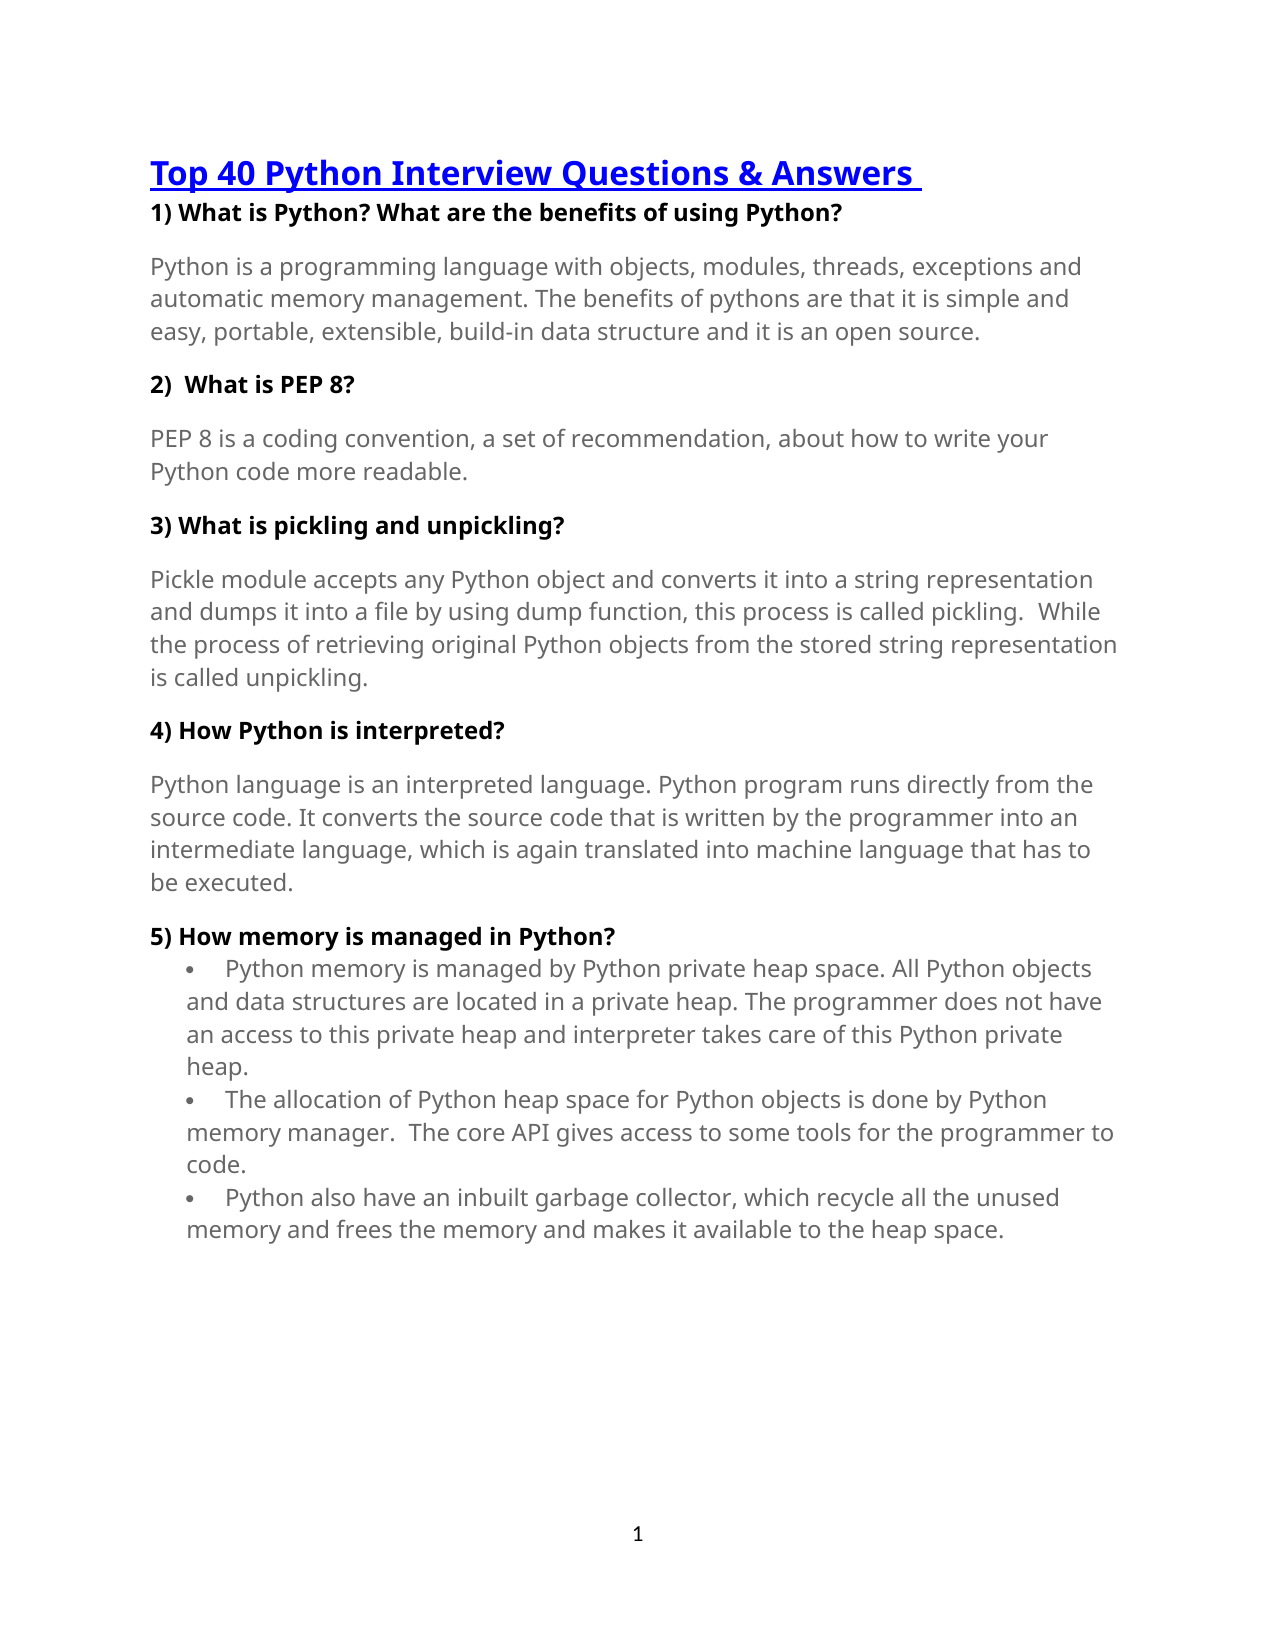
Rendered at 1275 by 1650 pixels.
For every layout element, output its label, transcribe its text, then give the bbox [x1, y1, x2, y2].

list Python memory is managed by Python private heap space. All Python objects and data structures are located in a private heap. The programmer does not have an access to this private heap and interpreter takes care of this Python private heap. [186, 952, 1125, 1083]
list Python also have an inbuilt garbage collector, which recycle all the unused memory and frees the memory and makes it available to the heap space. [186, 1181, 1125, 1246]
text Pickle module accepts any Python object and converts it into a string representation and dumps it into a file by using dump function, this process is called pickling. While the process of retrieving original Python objects from the stored string representation is called unpickling. [150, 562, 1125, 693]
text 5) How memory is managed in Python? [150, 920, 1125, 952]
text 1) What is Python? What are the benefits of using Python? [150, 195, 1125, 228]
text 2) What is PEP 8? [150, 368, 1125, 401]
text PEP 8 is a coding convention, a set of recommendation, about how to write your Python code more readable. [150, 422, 1125, 487]
text 4) How Python is interpreted? [150, 714, 1125, 747]
list The allocation of Python heap space for Python objects is done by Python memory manager. The core API gives access to some tools for the programmer to code. [186, 1083, 1125, 1181]
text 3) What is pickling and unpickling? [150, 509, 1125, 541]
text Python language is an interpreted language. Python program runs directly from the source code. It converts the source code that is written by the programmer into an intermediate language, which is again translated into machine language that has to be executed. [150, 768, 1125, 898]
text Top 40 Python Interview Questions & Answers [150, 150, 1125, 195]
text Python is a programming language with objects, modules, threads, exceptions and automatic memory management. The benefits of pythons are that it is simple and easy, portable, extensible, build-in data structure and it is an open source. [150, 249, 1125, 347]
